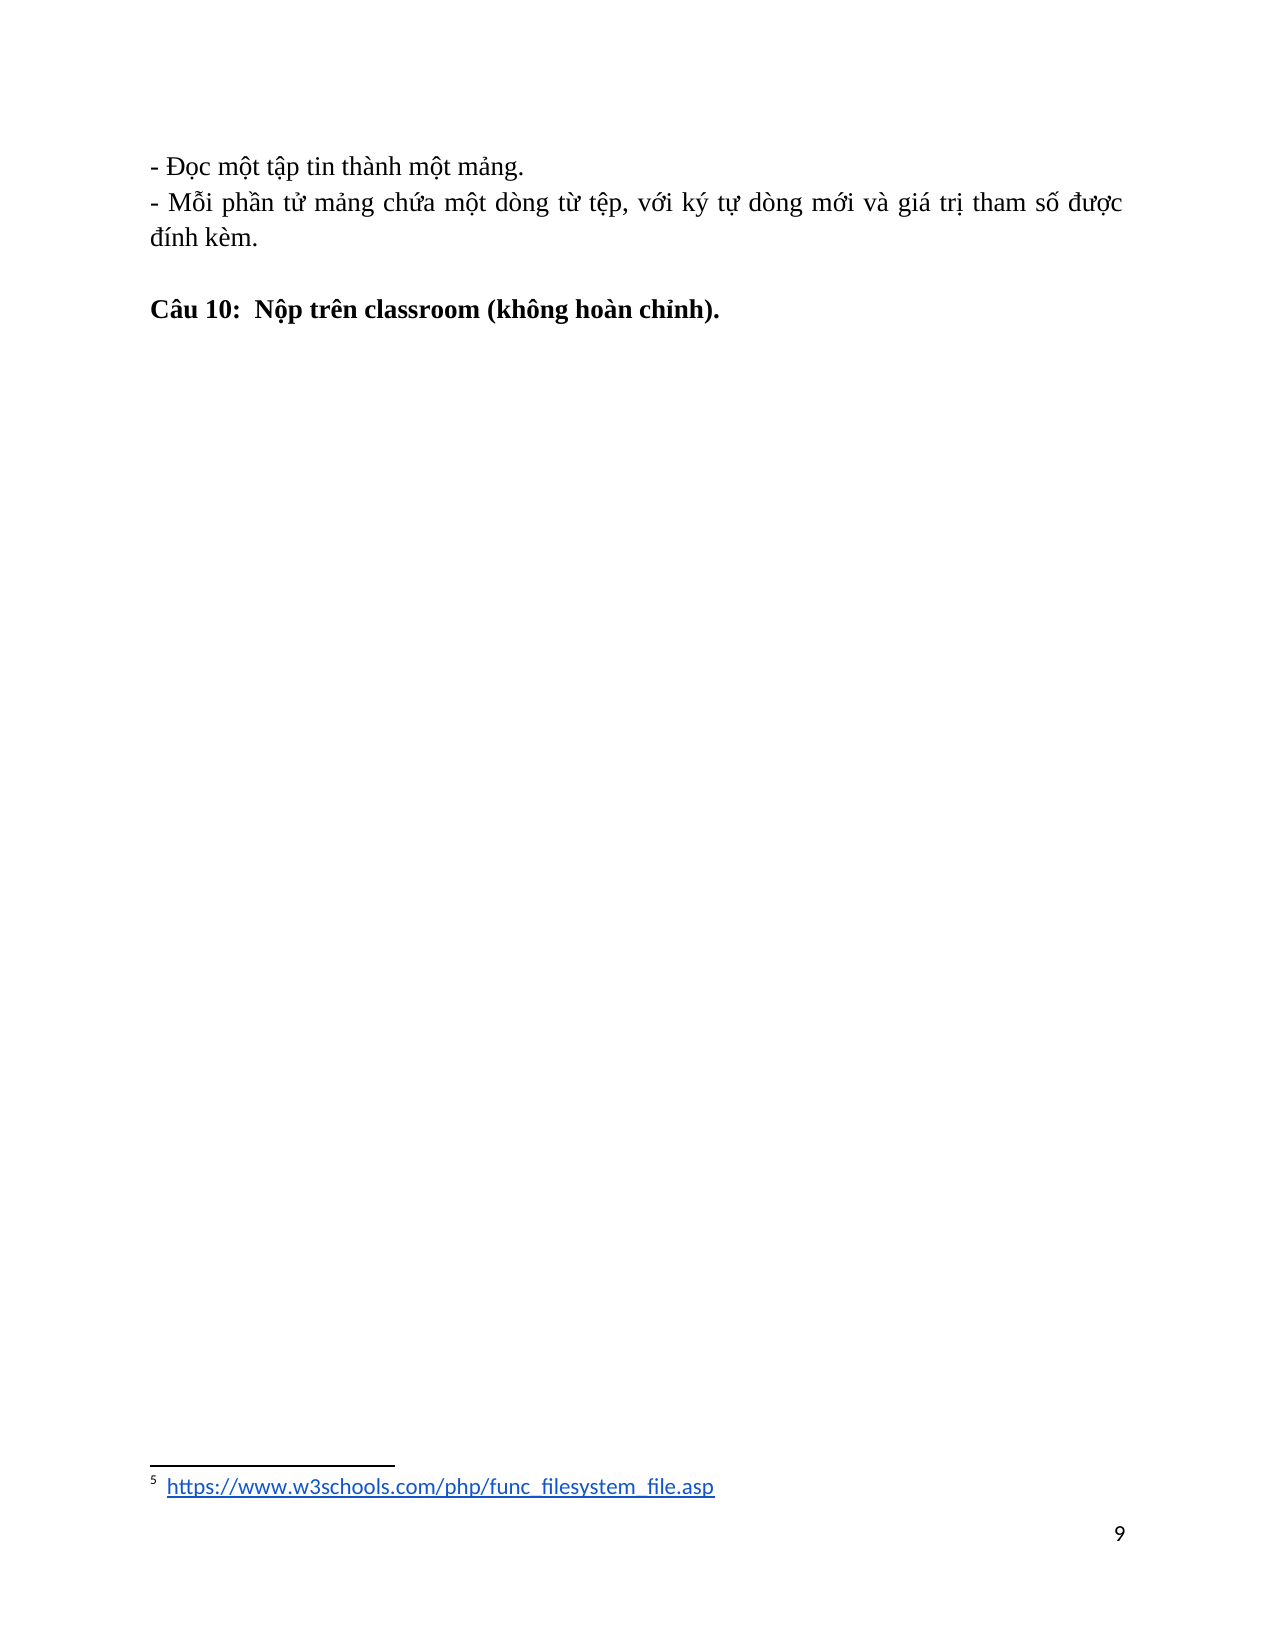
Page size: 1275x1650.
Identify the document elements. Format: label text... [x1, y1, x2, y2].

text Câu 10: Nộp trên classroom (không hoàn chỉnh). [150, 293, 1125, 324]
text - Mỗi phần tử mảng chứa một dòng từ tệp, với ký tự dòng mới và giá trị tham số được đính kèm. [150, 186, 1125, 253]
text - Đọc một tập tin thành một mảng. [150, 150, 1125, 181]
